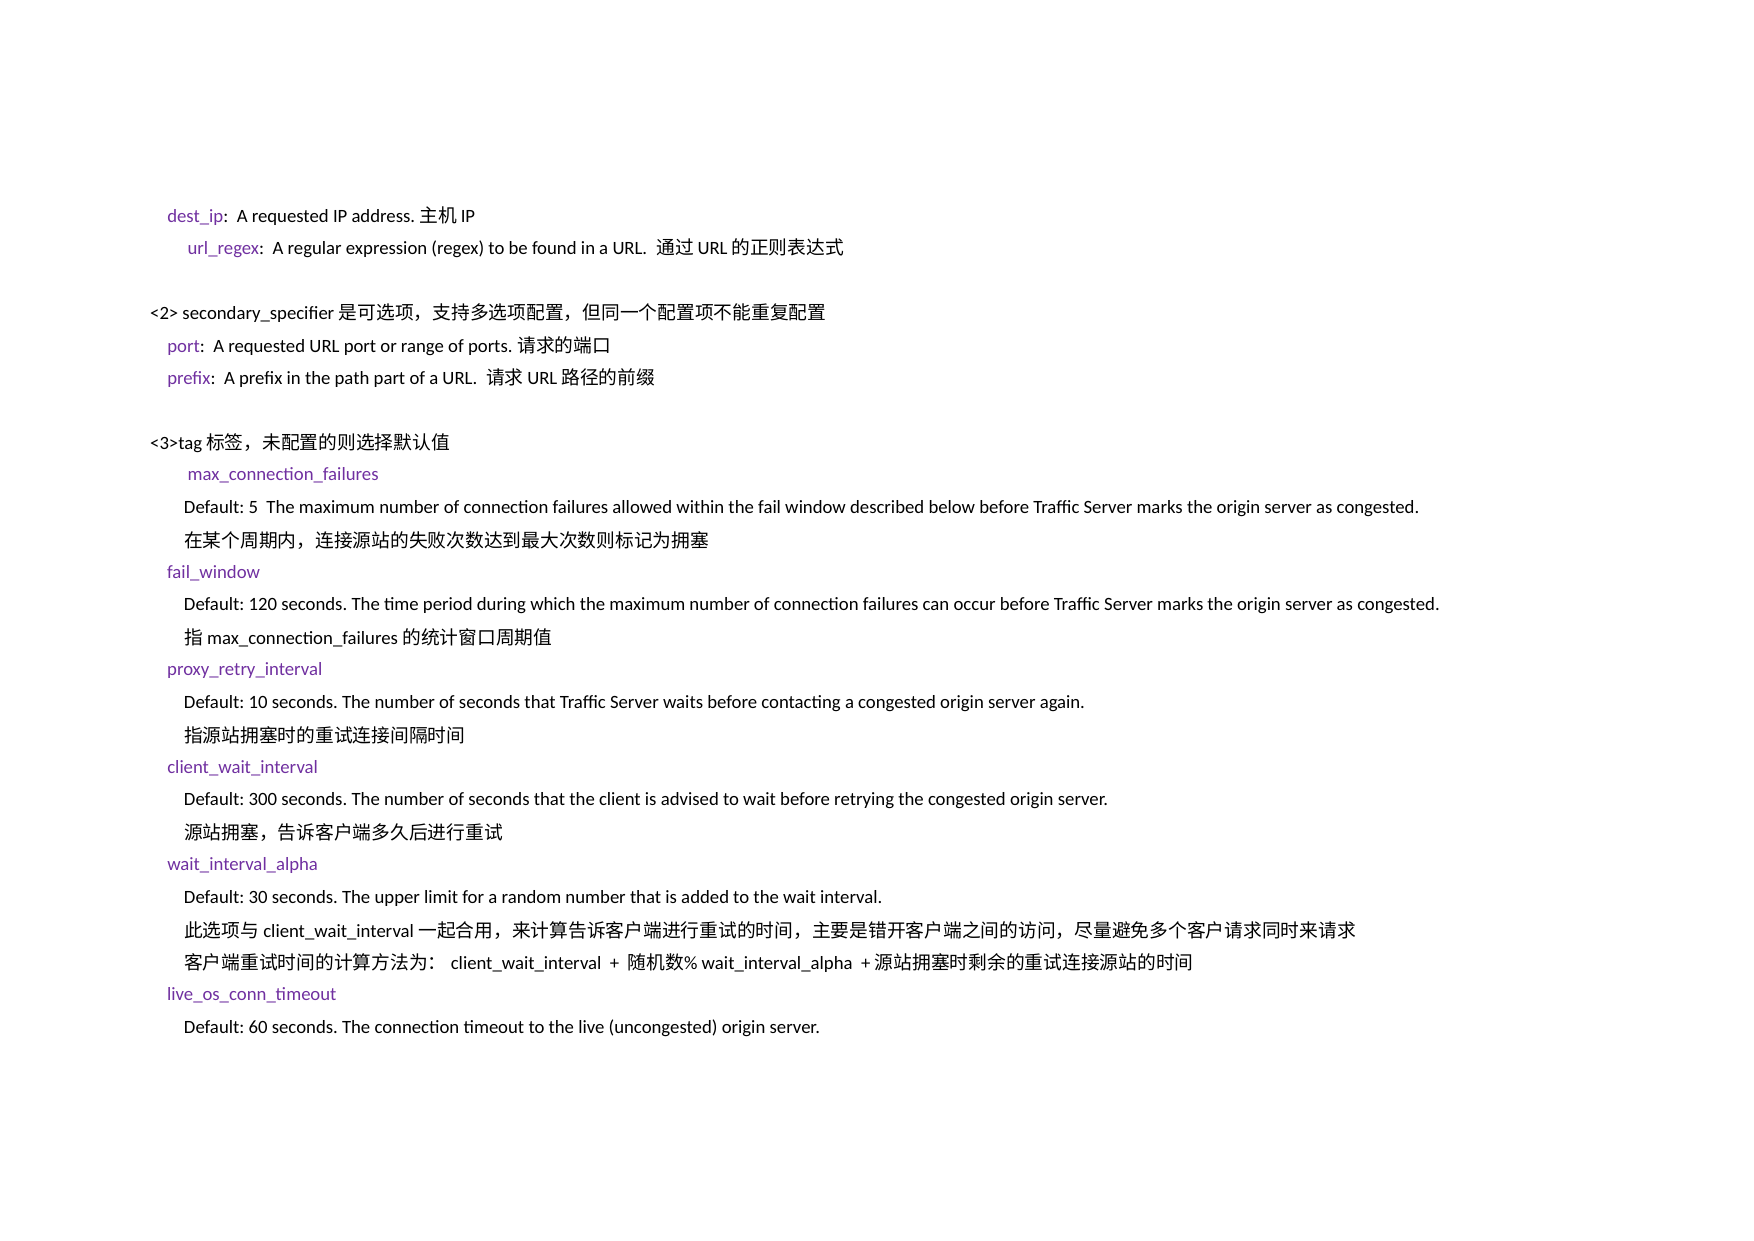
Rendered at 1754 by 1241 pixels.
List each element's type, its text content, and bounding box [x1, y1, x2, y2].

text 客户端重试时间的计算方法为： client_wait_interval + 随机数% wait_interval_alpha + 源站拥塞时剩余的重试连接源站的时间 [150, 945, 1604, 978]
text prefix: A prefix in the path part of a URL. 请求URL路径的前缀 [150, 360, 1604, 393]
text <2> secondary_specifier 是可选项，支持多选项配置，但同一个配置项不能重复配置 [150, 295, 1604, 328]
text wait_interval_alpha [150, 848, 1604, 880]
text dest_ip: A requested IP address. 主机IP [150, 198, 1604, 230]
text 在某个周期内，连接源站的失败次数达到最大次数则标记为拥塞 [150, 523, 1604, 555]
text 源站拥塞，告诉客户端多久后进行重试 [150, 815, 1604, 848]
text proxy_retry_interval [150, 653, 1604, 685]
text Default: 30 seconds. The upper limit for a random number that is added to the wait interval. [150, 880, 1604, 913]
text Default: 10 seconds. The number of seconds that Traffic Server waits before contacting a congested origin server again. [150, 685, 1604, 718]
text Default: 60 seconds. The connection timeout to the live (uncongested) origin server. [150, 1010, 1604, 1043]
text live_os_conn_timeout [150, 978, 1604, 1010]
text url_regex: A regular expression (regex) to be found in a URL. 通过URL的正则表达式 [150, 230, 1604, 263]
text 此选项与 client_wait_interval 一起合用，来计算告诉客户端进行重试的时间，主要是错开客户端之间的访问，尽量避免多个客户请求同时来请求 [150, 913, 1604, 945]
text Default: 5 The maximum number of connection failures allowed within the fail window described below before Traffic Server marks the origin server as congested. [150, 490, 1604, 523]
text Default: 120 seconds. The time period during which the maximum number of connection failures can occur before Traffic Server marks the origin server as congested. [150, 588, 1604, 620]
text fail_window [150, 555, 1604, 588]
text client_wait_interval [150, 750, 1604, 783]
text 指 max_connection_failures 的统计窗口周期值 [150, 620, 1604, 653]
text <3>tag标签，未配置的则选择默认值 [150, 425, 1604, 458]
text port: A requested URL port or range of ports. 请求的端口 [150, 328, 1604, 360]
text Default: 300 seconds. The number of seconds that the client is advised to wait before retrying the congested origin server. [150, 783, 1604, 815]
text 指源站拥塞时的重试连接间隔时间 [150, 718, 1604, 750]
text max_connection_failures [150, 458, 1604, 490]
